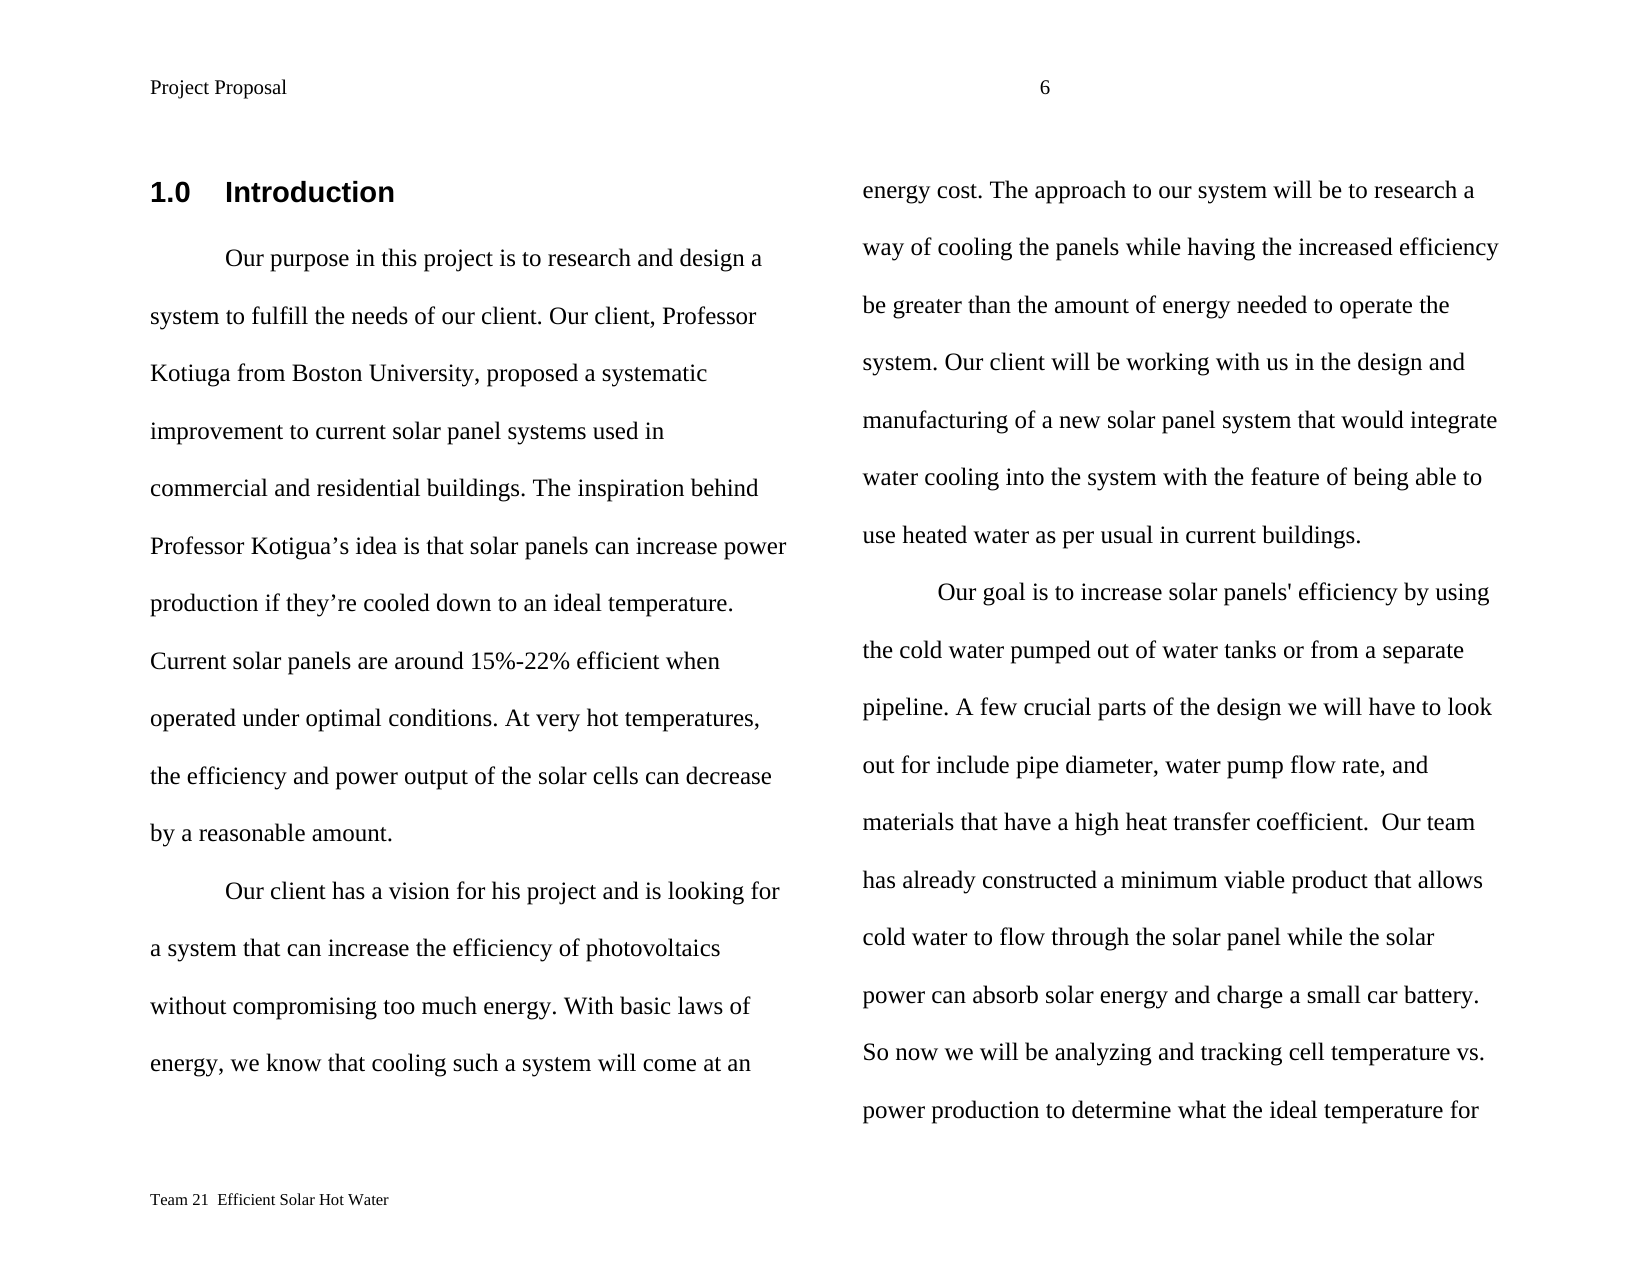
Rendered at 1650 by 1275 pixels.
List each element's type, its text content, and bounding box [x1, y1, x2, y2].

text Our client has a vision for his project and is looking for a system that can increase the efficiency of photovoltaics without compromising too much energy. With basic laws of energy, we know that cooling such a system will come at an energy cost. The approach to our system will be to research a way of cooling the panels while having the increased efficiency be greater than the amount of energy needed to operate the system. Our client will be working with us in the design and manufacturing of a new solar panel system that would integrate water cooling into the system with the feature of being able to use heated water as per usual in current buildings. [150, 876, 787, 1077]
text Our client has a vision for his project and is looking for a system that can increase the efficiency of photovoltaics without compromising too much energy. With basic laws of energy, we know that cooling such a system will come at an energy cost. The approach to our system will be to research a way of cooling the panels while having the increased efficiency be greater than the amount of energy needed to operate the system. Our client will be working with us in the design and manufacturing of a new solar panel system that would integrate water cooling into the system with the feature of being able to use heated water as per usual in current buildings. [862, 175, 1500, 549]
text Our purpose in this project is to research and design a system to fulfill the needs of our client. Our client, Professor Kotiuga from Boston University, proposed a systematic improvement to current solar panel systems used in commercial and residential buildings. The inspiration behind Professor Kotigua’s idea is that solar panels can increase power production if they’re cooled down to an ideal temperature. Current solar panels are around 15%-22% efficient when operated under optimal conditions. At very hot temperatures, the efficiency and power output of the solar cells can decrease by a reasonable amount. [150, 243, 787, 847]
subtitle Introduction [150, 175, 787, 208]
